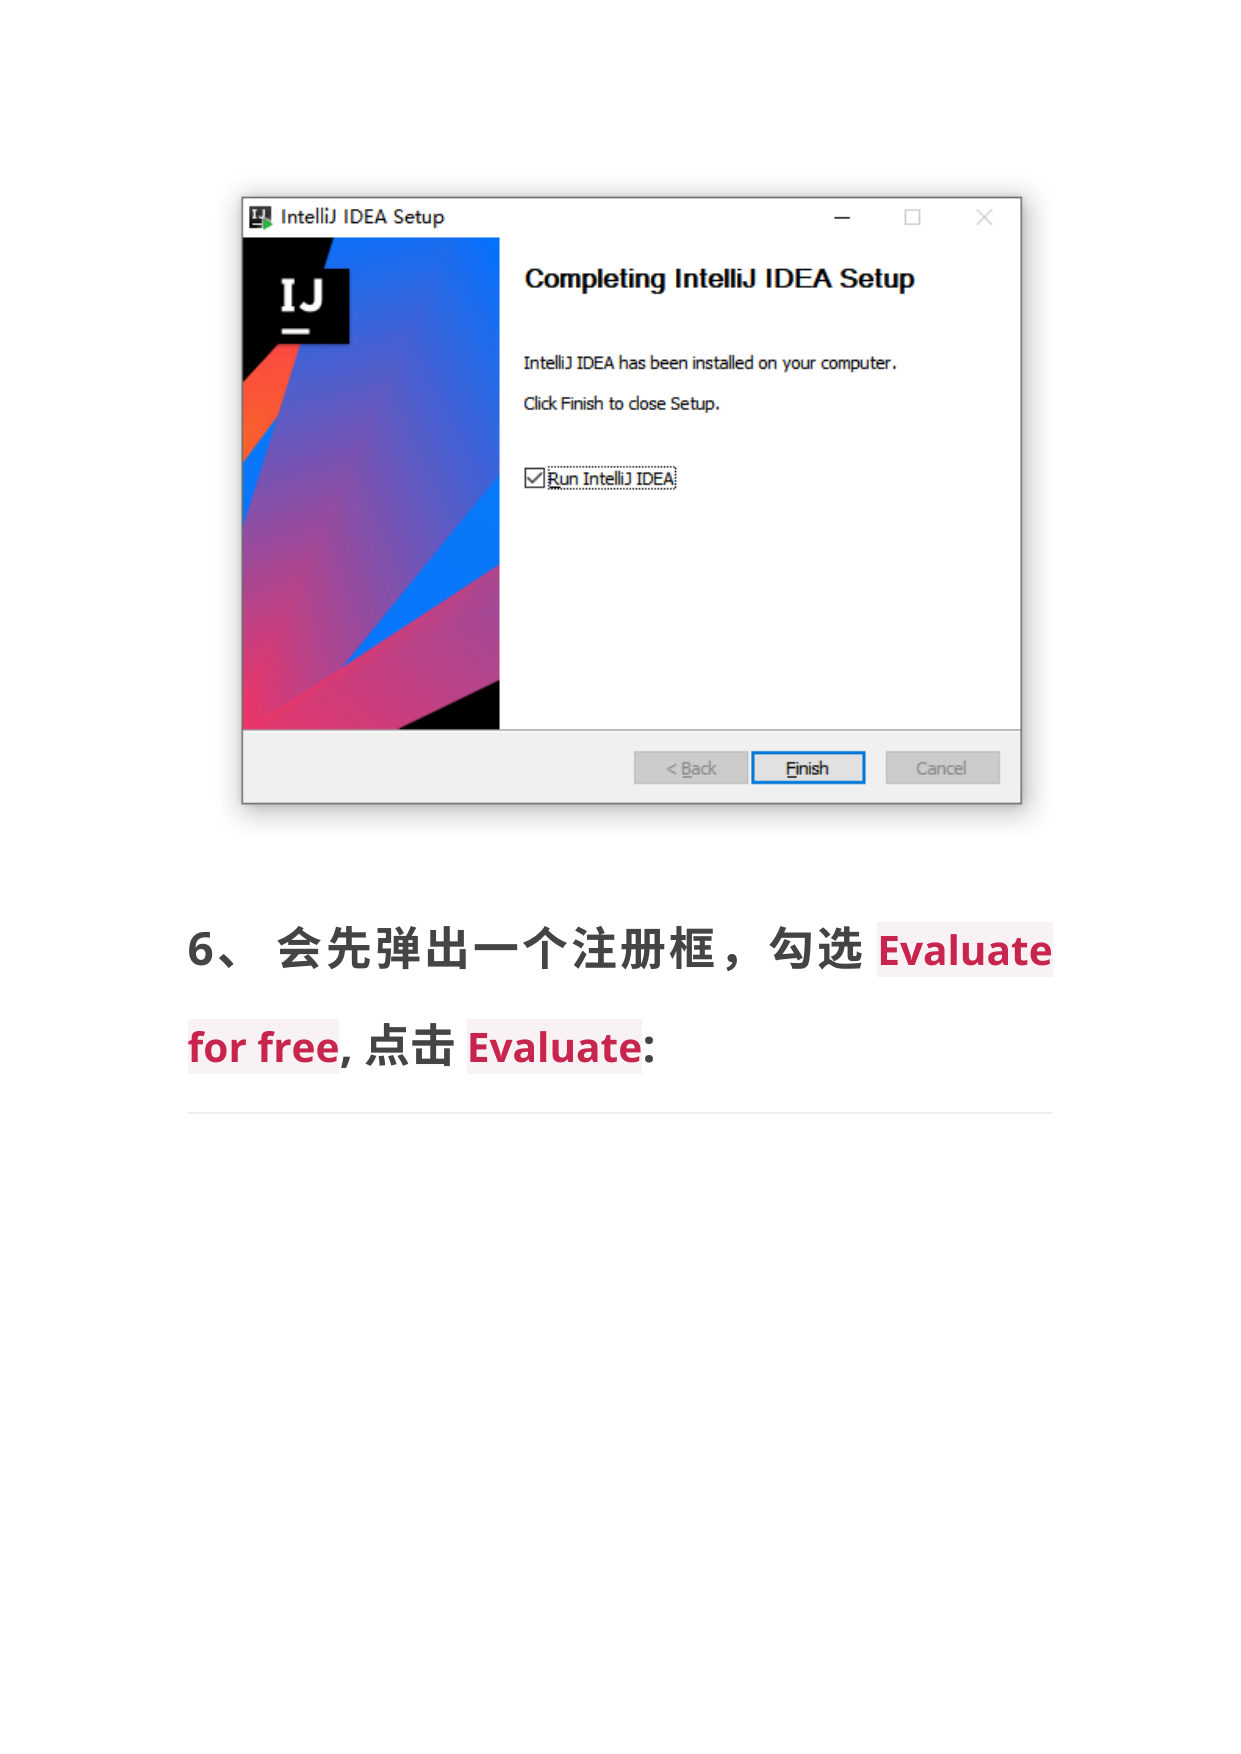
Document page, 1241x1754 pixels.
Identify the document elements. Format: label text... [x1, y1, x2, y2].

picture [187, 162, 1077, 836]
subtitle 6、 会先弹出一个注册框，勾选 Evaluate for free, 点击 Evaluate: [187, 897, 1053, 1114]
